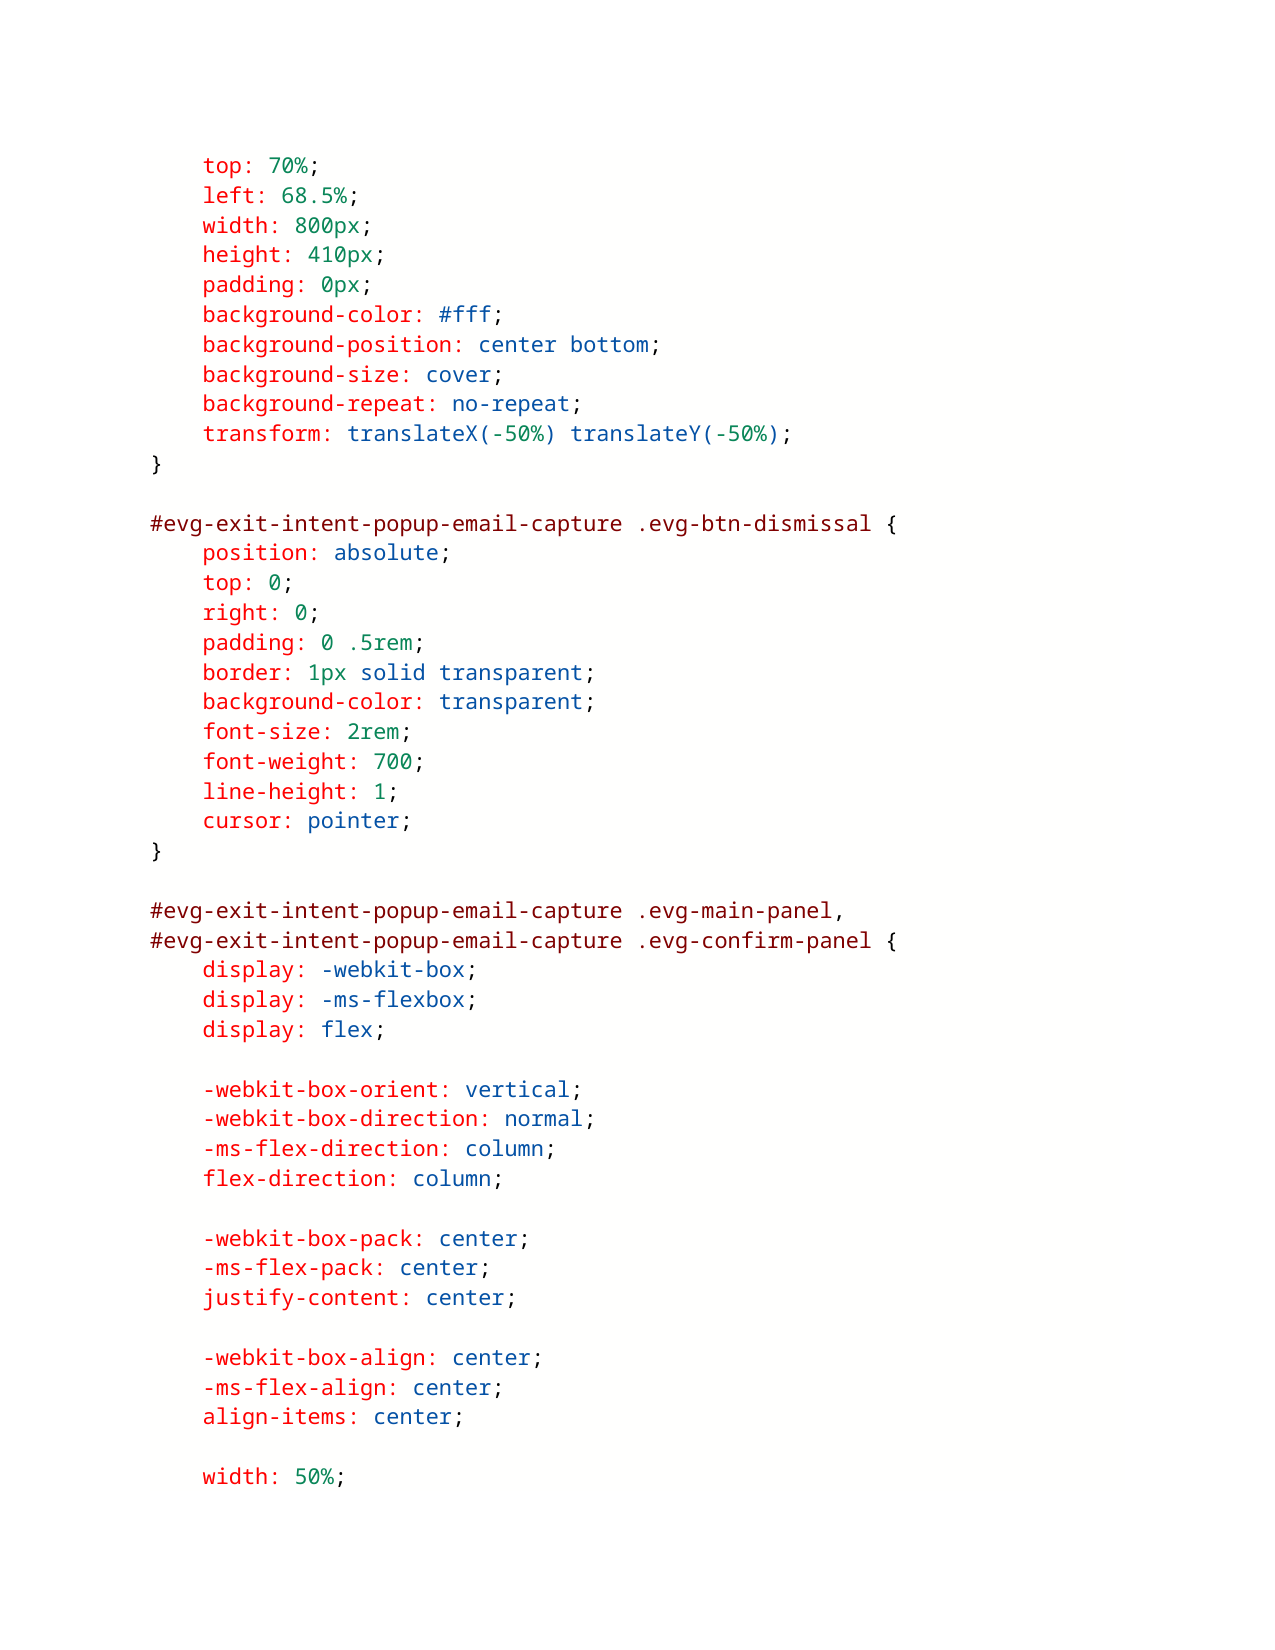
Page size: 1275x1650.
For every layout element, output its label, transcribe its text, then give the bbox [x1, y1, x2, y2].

text top: 0; [150, 567, 1125, 597]
text display: -webkit-box; [150, 954, 1125, 984]
text background-color: transparent; [150, 686, 1125, 716]
text background-position: center bottom; [150, 329, 1125, 358]
text font-size: 2rem; [150, 716, 1125, 746]
text flex-direction: column; [150, 1163, 1125, 1193]
text -webkit-box-pack: center; [150, 1222, 1125, 1252]
text font-weight: 700; [150, 746, 1125, 776]
text padding: 0 .5rem; [150, 627, 1125, 656]
text -webkit-box-align: center; [150, 1342, 1125, 1371]
text background-repeat: no-repeat; [150, 388, 1125, 418]
text -webkit-box-direction: normal; [150, 1103, 1125, 1133]
text background-color: #fff; [150, 299, 1125, 329]
text } [150, 448, 1125, 478]
text top: 70%; [150, 150, 1125, 180]
text line-height: 1; [150, 776, 1125, 805]
text display: flex; [150, 1014, 1125, 1044]
text height: 410px; [150, 239, 1125, 269]
text } [150, 835, 1125, 865]
text justify-content: center; [150, 1282, 1125, 1312]
text width: 50%; [150, 1461, 1125, 1491]
text display: -ms-flexbox; [150, 984, 1125, 1014]
text #evg-exit-intent-popup-email-capture .evg-confirm-panel { [150, 924, 1125, 954]
text background-size: cover; [150, 358, 1125, 388]
text padding: 0px; [150, 269, 1125, 299]
text -ms-flex-pack: center; [150, 1252, 1125, 1282]
text right: 0; [150, 597, 1125, 627]
text #evg-exit-intent-popup-email-capture .evg-btn-dismissal { [150, 507, 1125, 537]
text position: absolute; [150, 537, 1125, 567]
text border: 1px solid transparent; [150, 656, 1125, 686]
text transform: translateX(-50%) translateY(-50%); [150, 418, 1125, 448]
text -ms-flex-direction: column; [150, 1133, 1125, 1163]
text -ms-flex-align: center; [150, 1371, 1125, 1401]
text cursor: pointer; [150, 805, 1125, 835]
text #evg-exit-intent-popup-email-capture .evg-main-panel, [150, 895, 1125, 924]
text left: 68.5%; [150, 180, 1125, 209]
text width: 800px; [150, 209, 1125, 239]
text align-items: center; [150, 1401, 1125, 1431]
text -webkit-box-orient: vertical; [150, 1073, 1125, 1103]
